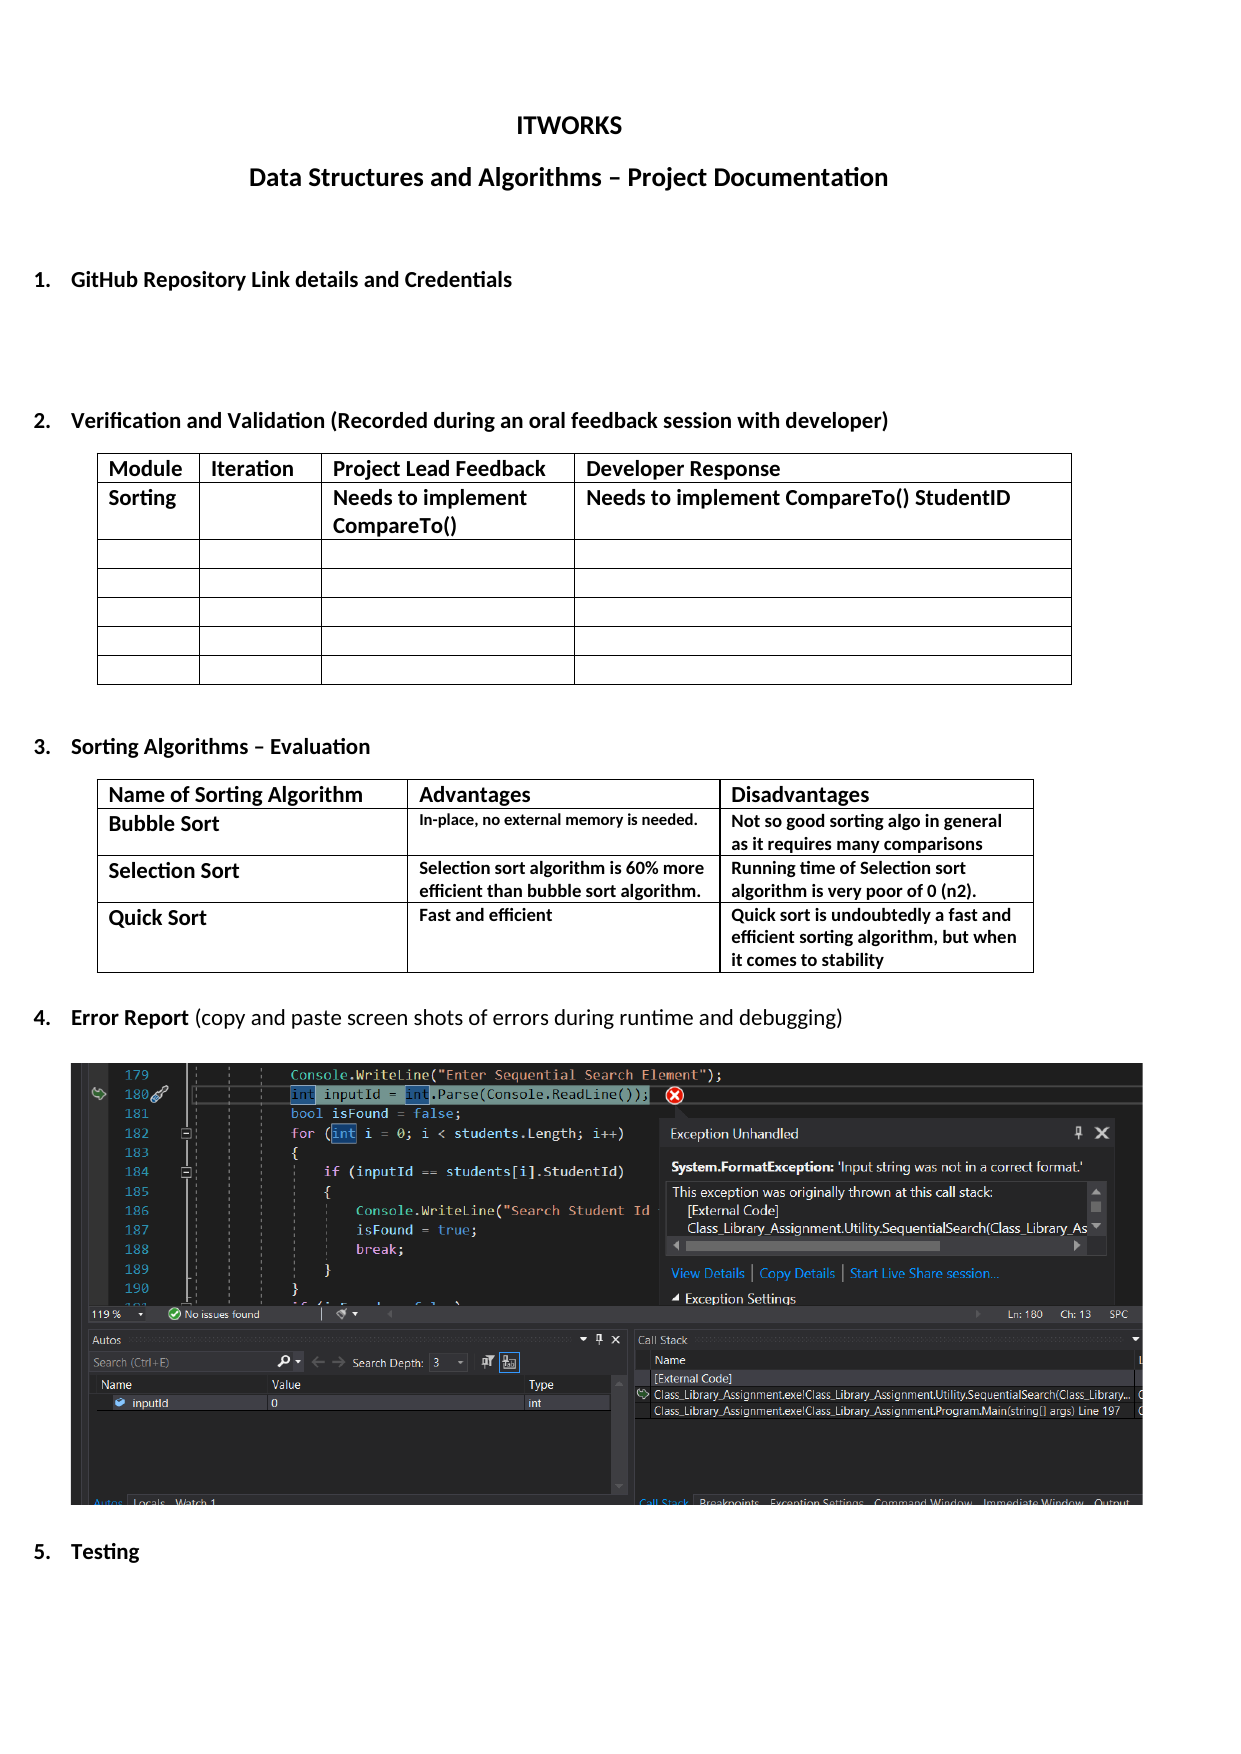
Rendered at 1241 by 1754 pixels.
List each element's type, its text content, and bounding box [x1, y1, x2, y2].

table_cell Sorting [98, 483, 199, 539]
table_cell Quick Sort [98, 903, 407, 972]
table_cell Needs to implement CompareTo() StudentID [575, 483, 1071, 539]
table_cell [575, 540, 1071, 568]
table_header Project Lead Feedback [322, 454, 574, 482]
table_cell [575, 656, 1071, 684]
table_cell [200, 483, 321, 539]
table_header Advantages [408, 780, 719, 808]
table_cell Selection Sort [98, 856, 407, 902]
list Error Report (copy and paste screen shots of errors during runtime and debugging) [33, 1003, 1105, 1031]
table_cell [200, 627, 321, 655]
list Verification and Validation (Recorded during an oral feedback session with developer) [33, 406, 1105, 434]
text ITWORKS [33, 108, 1105, 141]
list GitHub Repository Link details and Credentials [33, 265, 1105, 293]
table_cell Needs to implement CompareTo() [322, 483, 574, 539]
table_cell [322, 656, 574, 684]
table_cell [200, 598, 321, 626]
table_header Developer Response [575, 454, 1071, 482]
table_cell Fast and efficient [408, 903, 719, 972]
list Sorting Algorithms – Evaluation [33, 732, 1105, 760]
table_cell [98, 569, 199, 597]
table_cell [98, 627, 199, 655]
table_cell Running time of Selection sort algorithm is very poor of 0 (n2). [721, 856, 1033, 902]
table_cell [322, 598, 574, 626]
table_cell [200, 656, 321, 684]
table_cell Not so good sorting algo in general as it requires many comparisons [721, 809, 1033, 855]
table_cell [200, 569, 321, 597]
table_cell Quick sort is undoubtedly a fast and efficient sorting algorithm, but when it comes to stability [721, 903, 1033, 972]
table_header Module [98, 454, 199, 482]
picture [70, 1063, 1143, 1505]
table_cell [200, 540, 321, 568]
table_cell Selection sort algorithm is 60% more efficient than bubble sort algorithm. [408, 856, 719, 902]
table_cell [322, 540, 574, 568]
table_header Name of Sorting Algorithm [98, 780, 407, 808]
text Data Structures and Algorithms – Project Documentation [33, 161, 1105, 194]
table_cell [575, 598, 1071, 626]
table_cell [98, 598, 199, 626]
table_cell [322, 627, 574, 655]
table_header Iteration [200, 454, 321, 482]
table_cell Bubble Sort [98, 809, 407, 855]
table_header Disadvantages [721, 780, 1033, 808]
table_cell [98, 540, 199, 568]
table_cell [98, 656, 199, 684]
table_cell [322, 569, 574, 597]
table_cell [575, 627, 1071, 655]
list Testing [33, 1537, 1105, 1565]
table_cell In-place, no external memory is needed. [408, 809, 719, 855]
table_cell [575, 569, 1071, 597]
